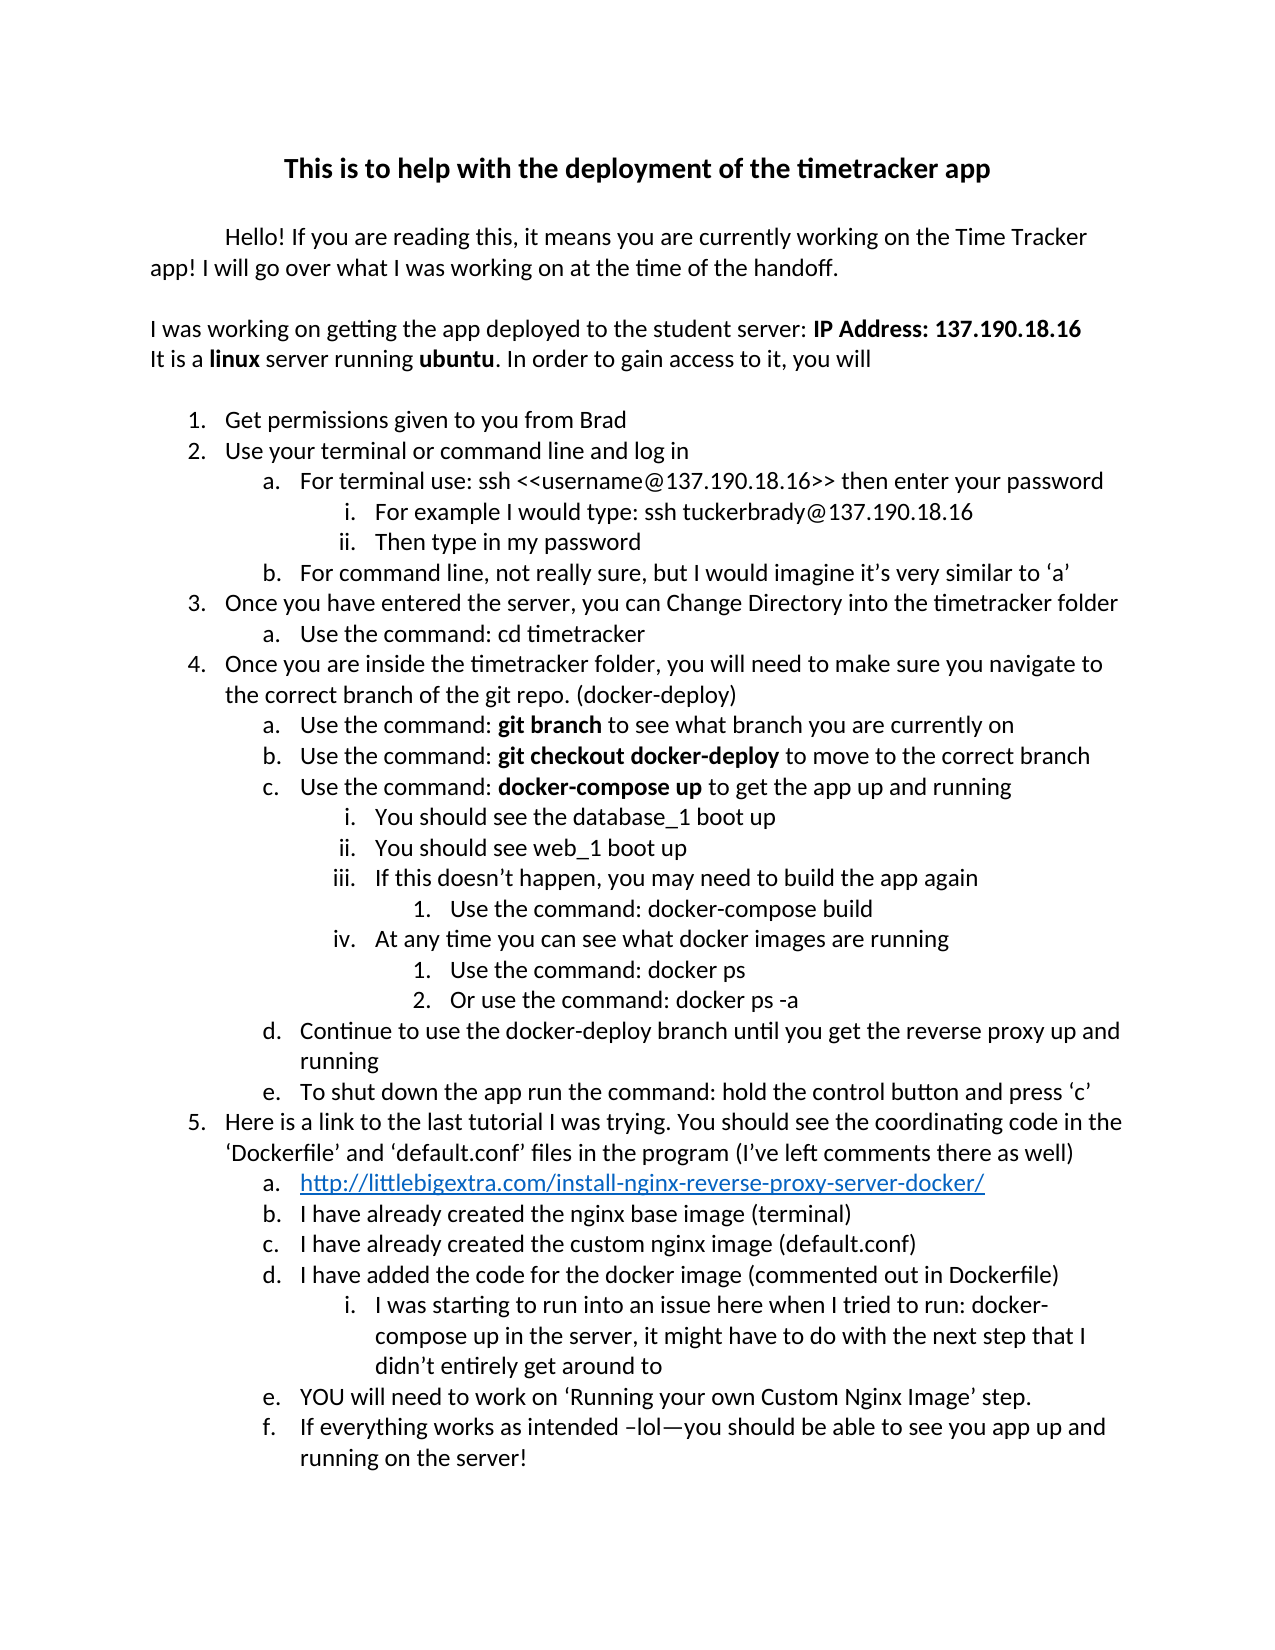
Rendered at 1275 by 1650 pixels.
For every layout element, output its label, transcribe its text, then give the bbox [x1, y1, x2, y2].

list Once you have entered the server, you can Change Directory into the timetracker folder [187, 587, 1125, 618]
list http://littlebigextra.com/install-nginx-reverse-proxy-server-docker/ [262, 1167, 1125, 1198]
list To shut down the app run the command: hold the control button and press ‘c’ [262, 1076, 1125, 1106]
text It is a linux server running ubuntu. In order to gain access to it, you will [150, 343, 1125, 374]
list Get permissions given to you from Brad [187, 404, 1125, 435]
list I have added the code for the docker image (commented out in Dockerfile) [262, 1259, 1125, 1289]
list Or use the command: docker ps -a [412, 984, 1125, 1015]
list You should see the database_1 boot up [356, 801, 1125, 832]
list Use the command: docker-compose up to get the app up and running [262, 771, 1125, 801]
list Once you are inside the timetracker folder, you will need to make sure you navigate to the correct branch of the git repo. (docker-deploy) [187, 648, 1125, 709]
text Hello! If you are reading this, it means you are currently working on the Time Tracker app! I will go over what I was working on at the time of the handoff. [150, 221, 1125, 282]
list Use the command: cd timetracker [262, 618, 1125, 648]
list If everything works as intended –lol—you should be able to see you app up and running on the server! [262, 1412, 1125, 1473]
list I have already created the nginx base image (terminal) [262, 1198, 1125, 1228]
list Use the command: docker ps [412, 954, 1125, 984]
list I was starting to run into an issue here when I tried to run: docker-compose up in the server, it might have to do with the next step that I didn’t entirely get around to [356, 1289, 1125, 1381]
list For terminal use: ssh <<username@137.190.18.16>> then enter your password [262, 465, 1125, 496]
list Use the command: docker-compose build [412, 893, 1125, 923]
text This is to help with the deployment of the timetracker app [150, 150, 1125, 186]
list For command line, not really sure, but I would imagine it’s very similar to ‘a’ [262, 557, 1125, 587]
list Here is a link to the last tutorial I was trying. You should see the coordinating code in the ‘Dockerfile’ and ‘default.conf’ files in the program (I’ve left comments there as well) [187, 1106, 1125, 1167]
list Then type in my password [356, 526, 1125, 557]
list Use the command: git branch to see what branch you are currently on [262, 709, 1125, 740]
text I was working on getting the app deployed to the student server: IP Address: 137.190.18.16 [150, 313, 1125, 343]
list For example I would type: ssh tuckerbrady@137.190.18.16 [356, 496, 1125, 526]
list Use the command: git checkout docker-deploy to move to the correct branch [262, 740, 1125, 771]
list If this doesn’t happen, you may need to build the app again [356, 862, 1125, 893]
list Use your terminal or command line and log in [187, 435, 1125, 465]
list Continue to use the docker-deploy branch until you get the reverse proxy up and running [262, 1015, 1125, 1076]
list At any time you can see what docker images are running [356, 923, 1125, 954]
list I have already created the custom nginx image (default.conf) [262, 1228, 1125, 1259]
list You should see web_1 boot up [356, 832, 1125, 862]
list YOU will need to work on ‘Running your own Custom Nginx Image’ step. [262, 1381, 1125, 1412]
